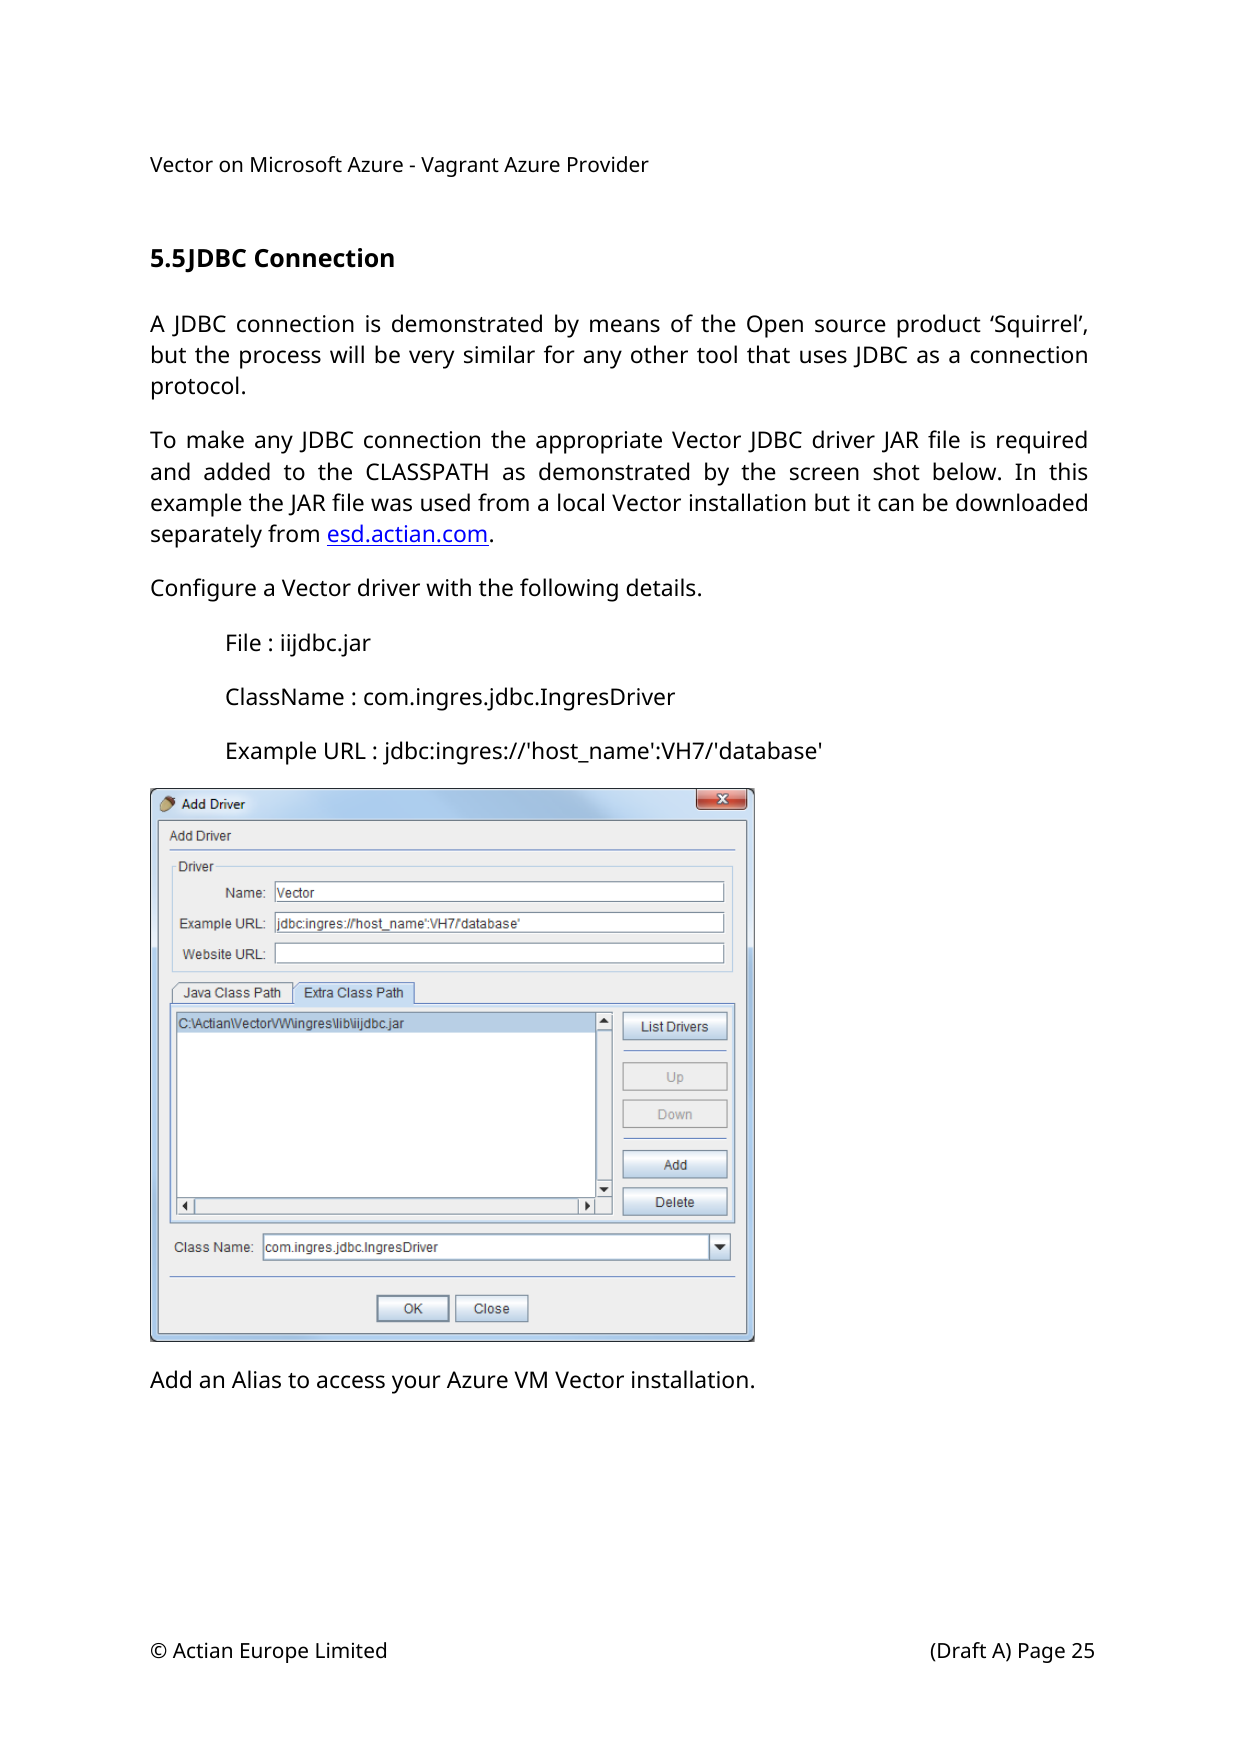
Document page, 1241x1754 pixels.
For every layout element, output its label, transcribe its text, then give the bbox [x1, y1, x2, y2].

text To make any JDBC connection the appropriate Vector JDBC driver JAR file is required and added to the CLASSPATH as demonstrated by the screen shot below. In this example the JAR file was used from a local Vector installation but it can be downloaded separately from esd.actian.com. [150, 424, 1090, 549]
text Configure a Vector driver with the following details. [150, 572, 1090, 603]
text ClassName : com.ingres.jdbc.IngresDriver [225, 681, 1090, 712]
subtitle JDBC Connection [150, 240, 1090, 274]
text File : iijdbc.jar [225, 626, 1090, 658]
picture [150, 788, 755, 1342]
text A JDBC connection is demonstrated by means of the Open source product ‘Squirrel’, but the process will be very similar for any other tool that uses JDBC as a connection protocol. [150, 308, 1090, 401]
text Add an Alias to access your Azure VM Vector installation. [150, 1364, 1090, 1395]
text Example URL : jdbc:ingres://'host_name':VH7/'database' [225, 735, 1090, 766]
